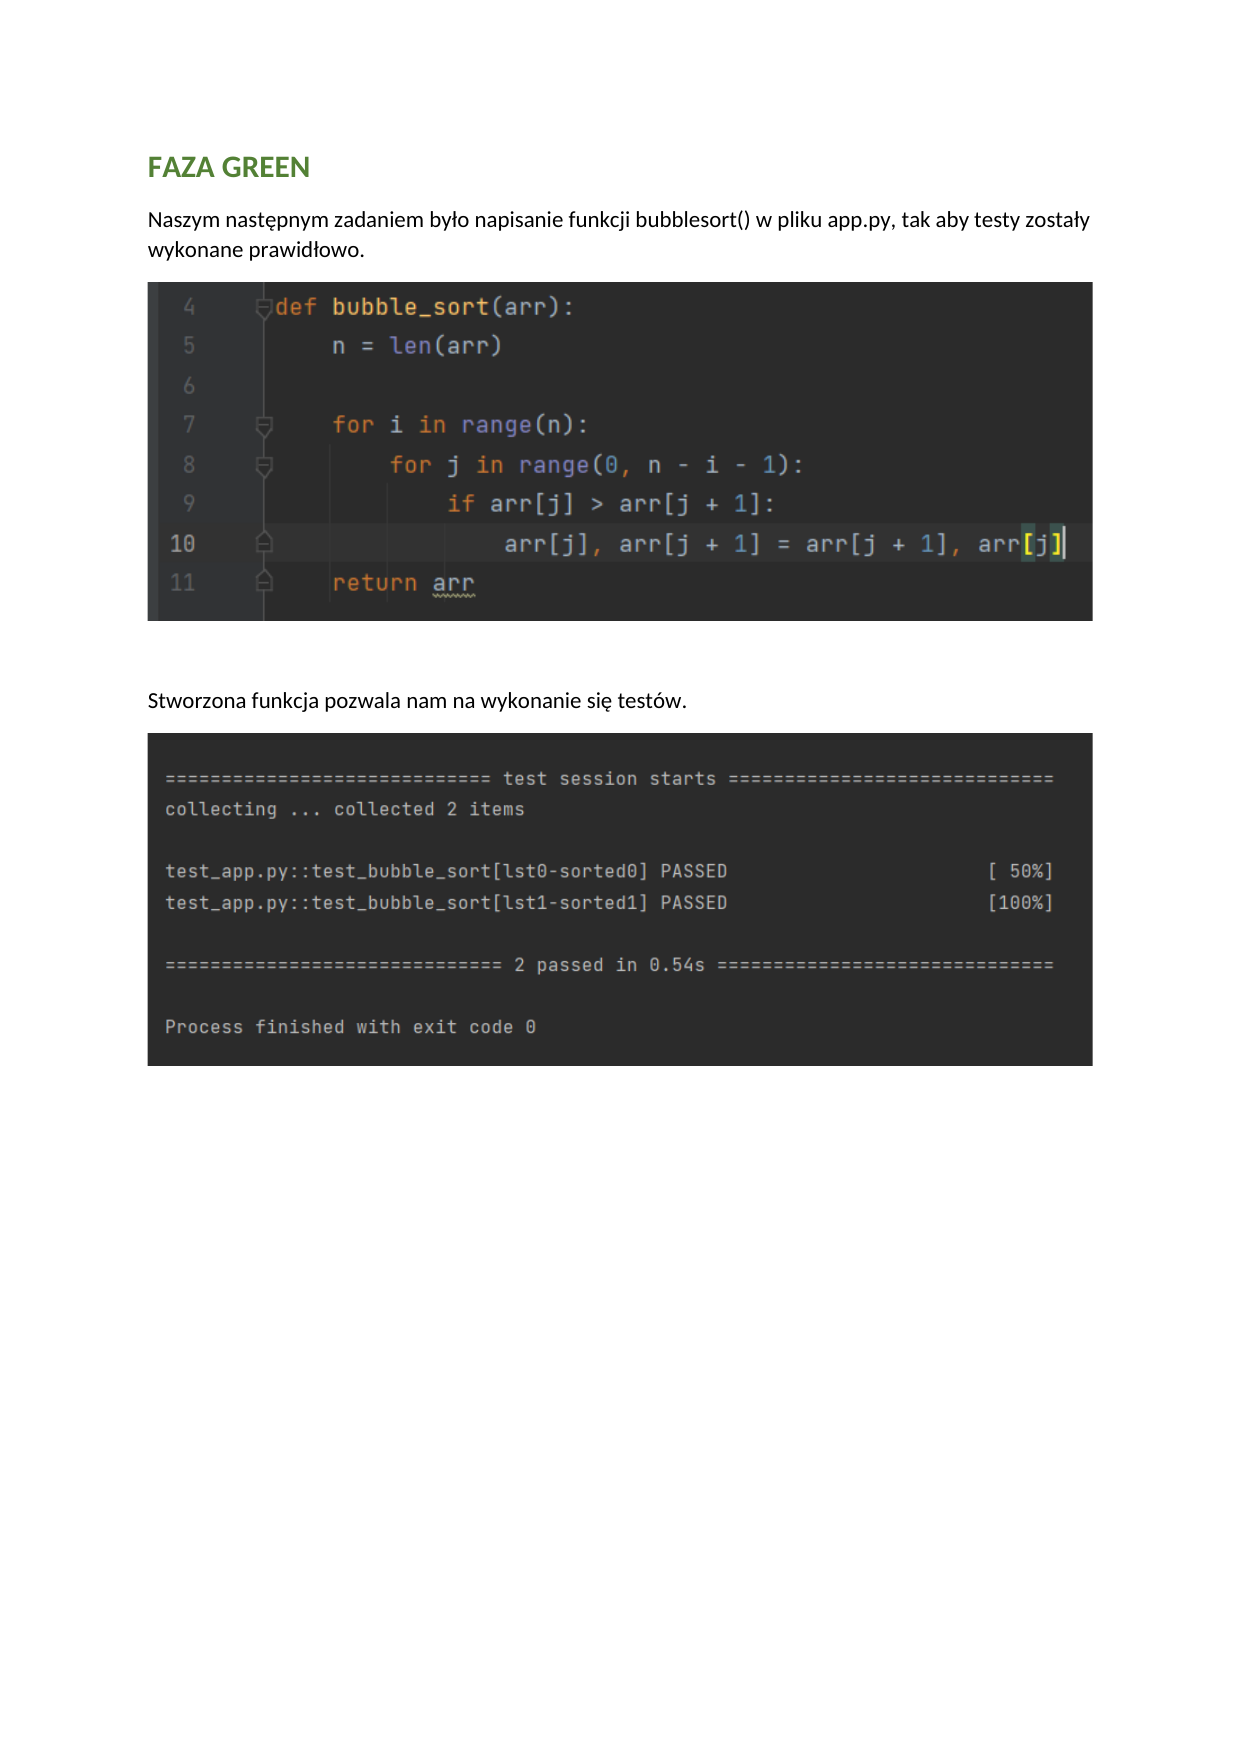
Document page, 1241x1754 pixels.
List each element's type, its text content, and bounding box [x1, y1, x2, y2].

text Stworzona funkcja pozwala nam na wykonanie się testów. [148, 687, 1093, 715]
text Naszym następnym zadaniem było napisanie funkcji bubblesort() w pliku app.py, tak aby testy zostały wykonane prawidłowo. [148, 205, 1093, 264]
text FAZA GREEN [148, 148, 1093, 186]
picture [147, 733, 1093, 1066]
picture [147, 282, 1093, 621]
